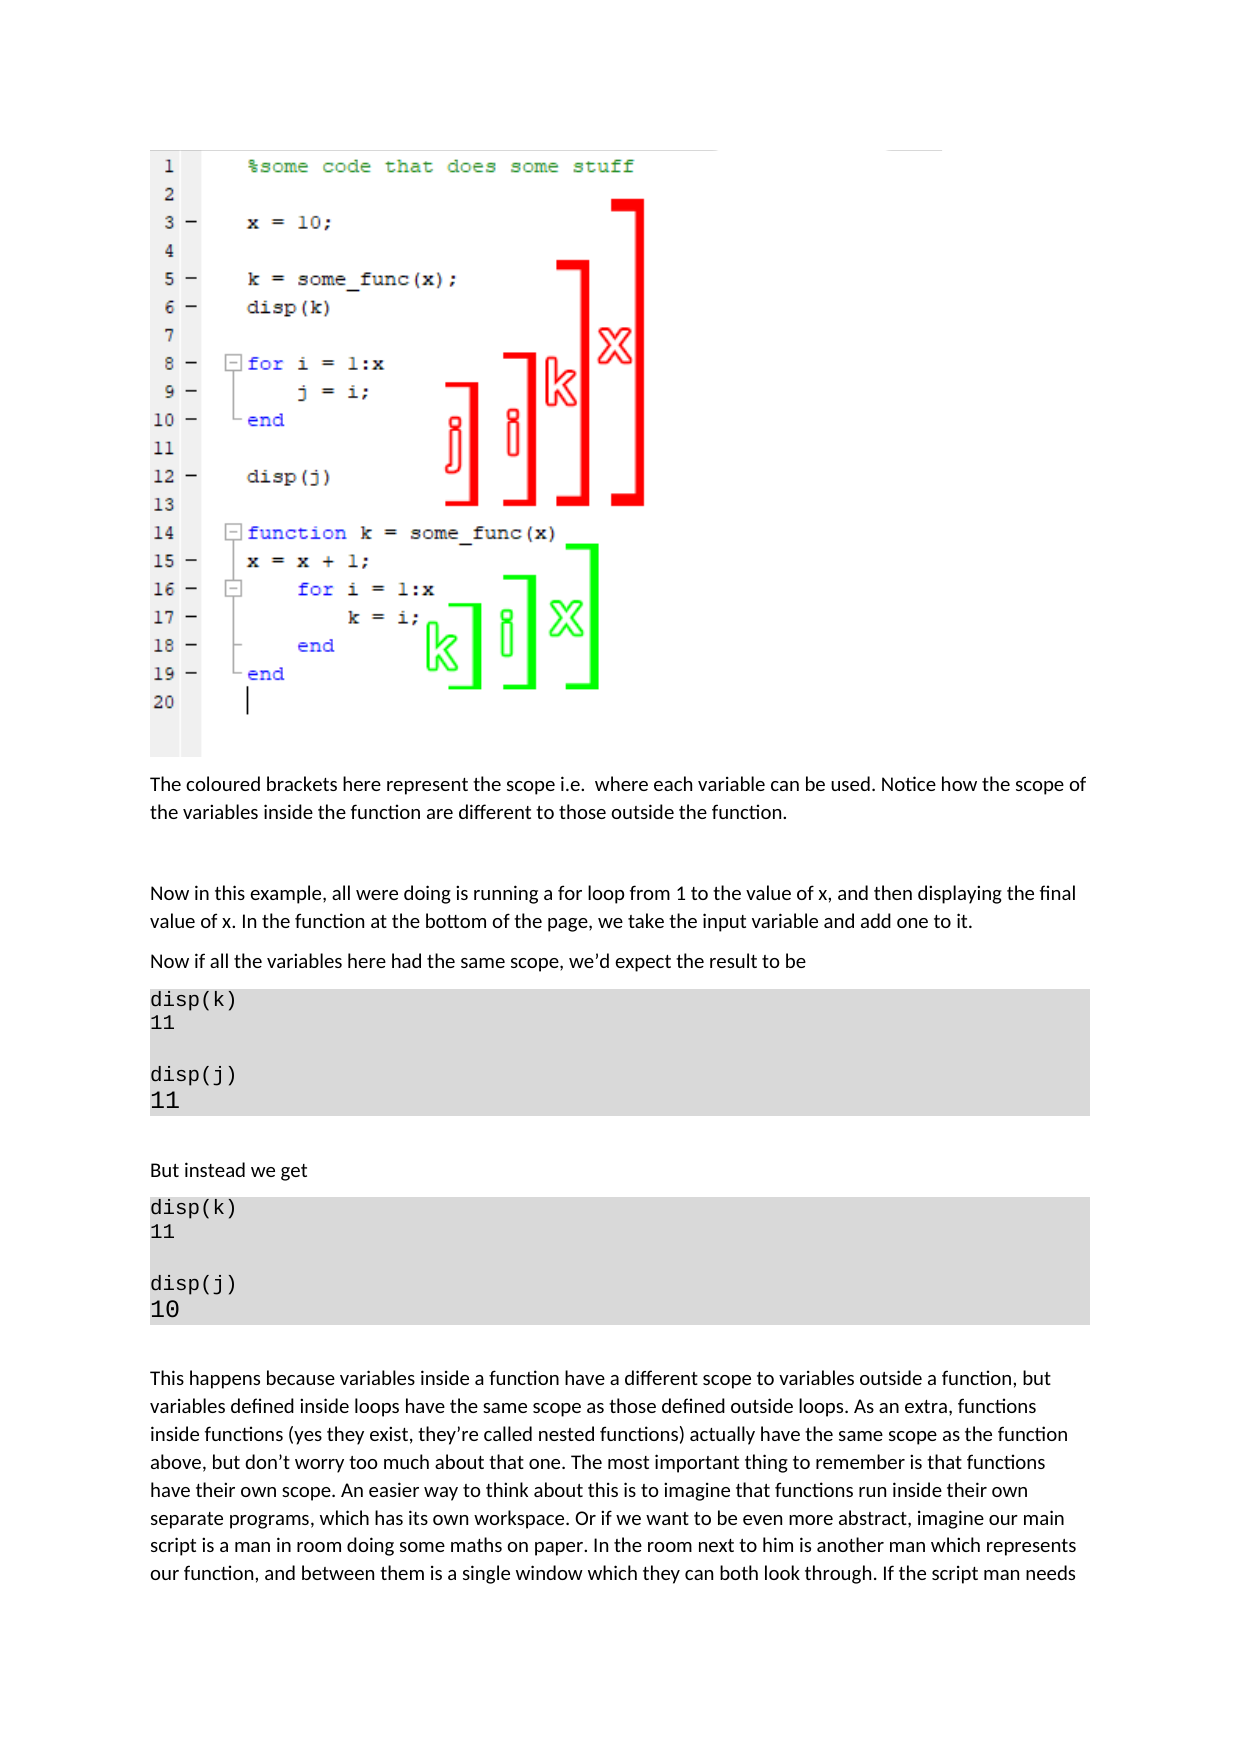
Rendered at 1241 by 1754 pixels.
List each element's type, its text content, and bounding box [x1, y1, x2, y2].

text 11 [150, 1088, 1090, 1116]
picture [150, 150, 943, 757]
text disp(k) [150, 1197, 1090, 1221]
text The coloured brackets here represent the scope i.e. where each variable can be used. Notice how the scope of the variables inside the function are different to those outside the function. [150, 771, 1090, 824]
text disp(j) [150, 1273, 1090, 1296]
text disp(k) [150, 989, 1090, 1012]
text 10 [150, 1296, 1090, 1325]
text 11 [150, 1012, 1090, 1036]
text Now in this example, all were doing is running a for loop from 1 to the value of x, and then displaying the final value of x. In the function at the bottom of the page, we take the input variable and add one to it. [150, 880, 1090, 933]
text disp(j) [150, 1064, 1090, 1088]
text 11 [150, 1221, 1090, 1244]
text But instead we get [150, 1157, 1090, 1182]
text Now if all the variables here had the same scope, we’d expect the result to be [150, 948, 1090, 974]
